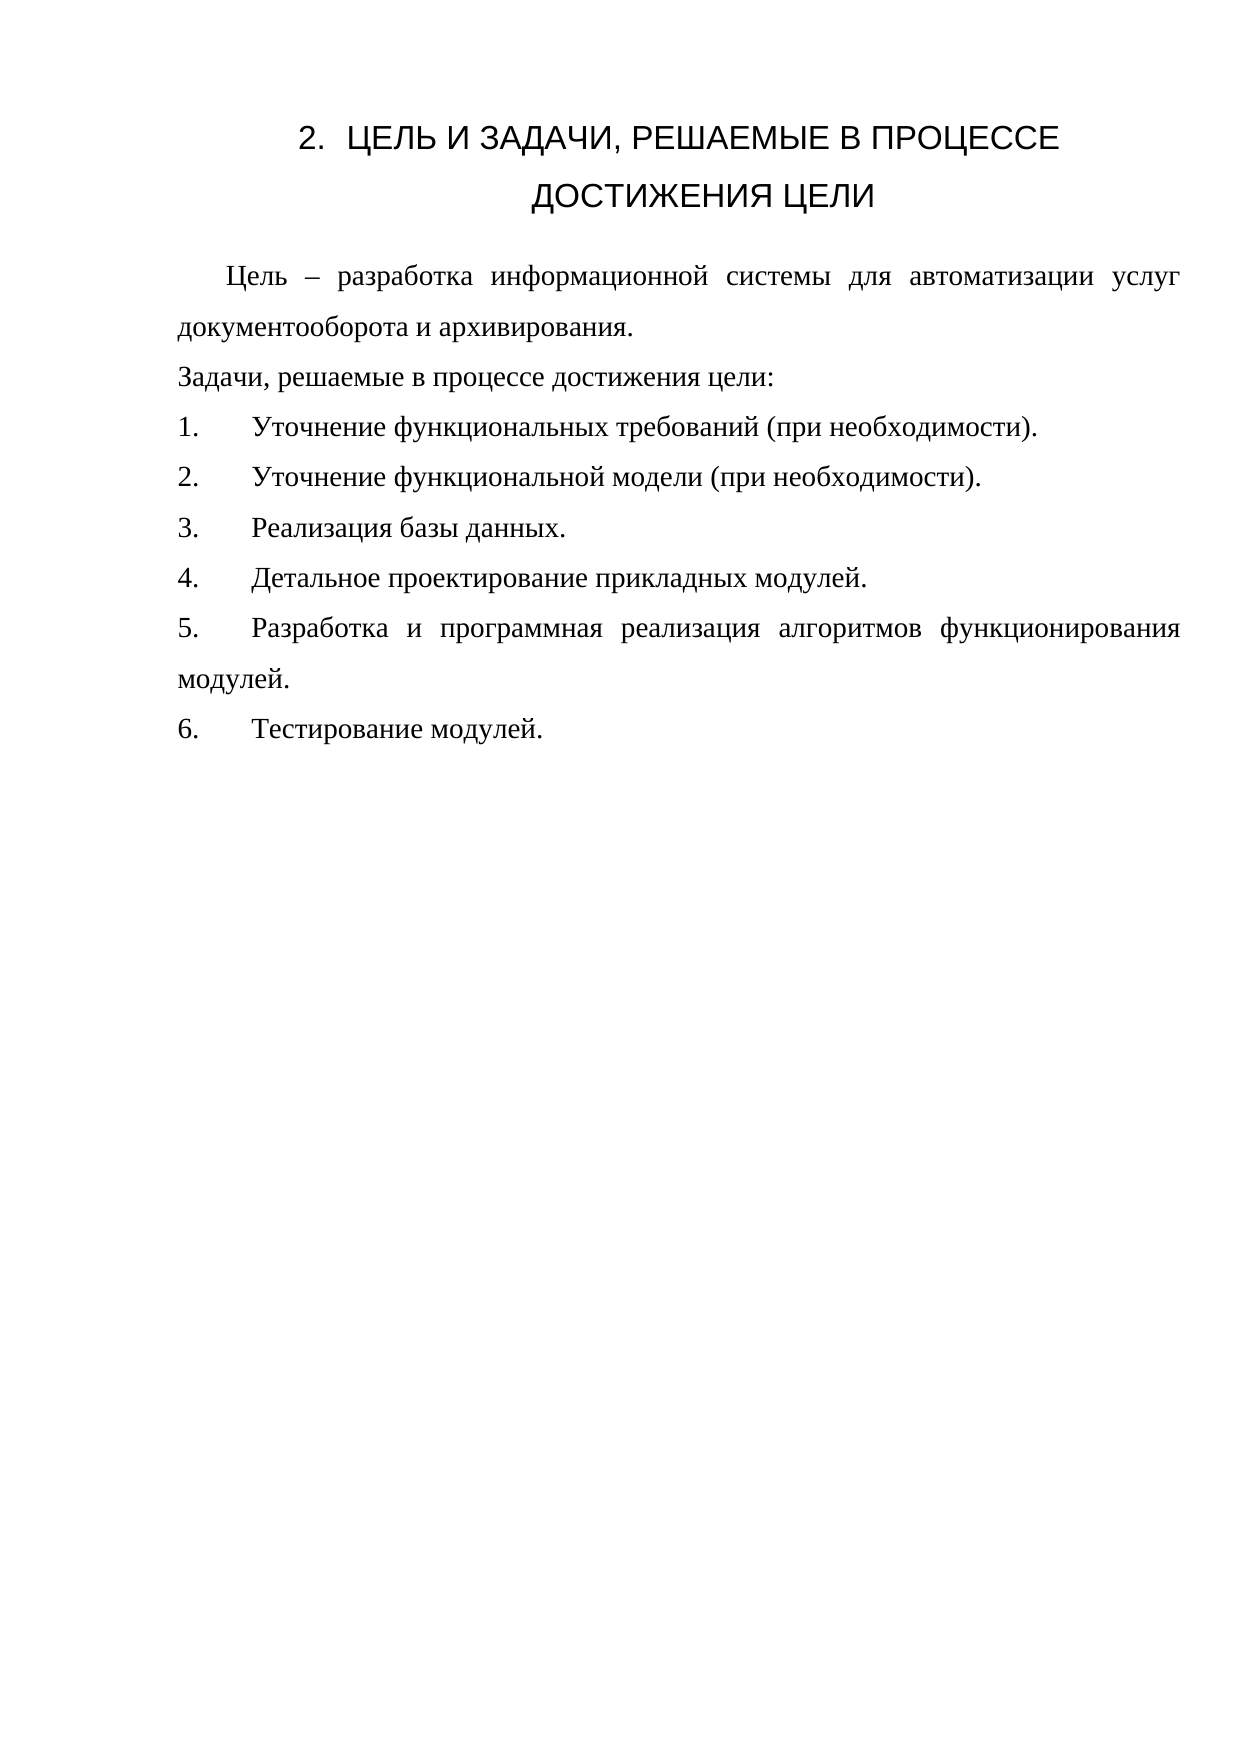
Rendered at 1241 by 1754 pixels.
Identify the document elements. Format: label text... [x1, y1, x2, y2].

text 2. Уточнение функциональной модели (при необходимости). [177, 459, 1181, 493]
text Задачи, решаемые в процессе достижения цели: [177, 359, 1181, 392]
text 4. Детальное проектирование прикладных модулей. [177, 560, 1181, 594]
text Цель – разработка информационной системы для автоматизации услуг документооборота и архивирования. [177, 258, 1181, 342]
text Цель и задачи, решаемые в процессе достижения цели [177, 118, 1181, 214]
text 1. Уточнение функциональных требований (при необходимости). [177, 409, 1181, 443]
text 5. Разработка и программная реализация алгоритмов функционирования модулей. [177, 611, 1181, 694]
text 3. Реализация базы данных. [177, 510, 1181, 543]
text 6. Тестирование модулей. [177, 711, 1181, 745]
